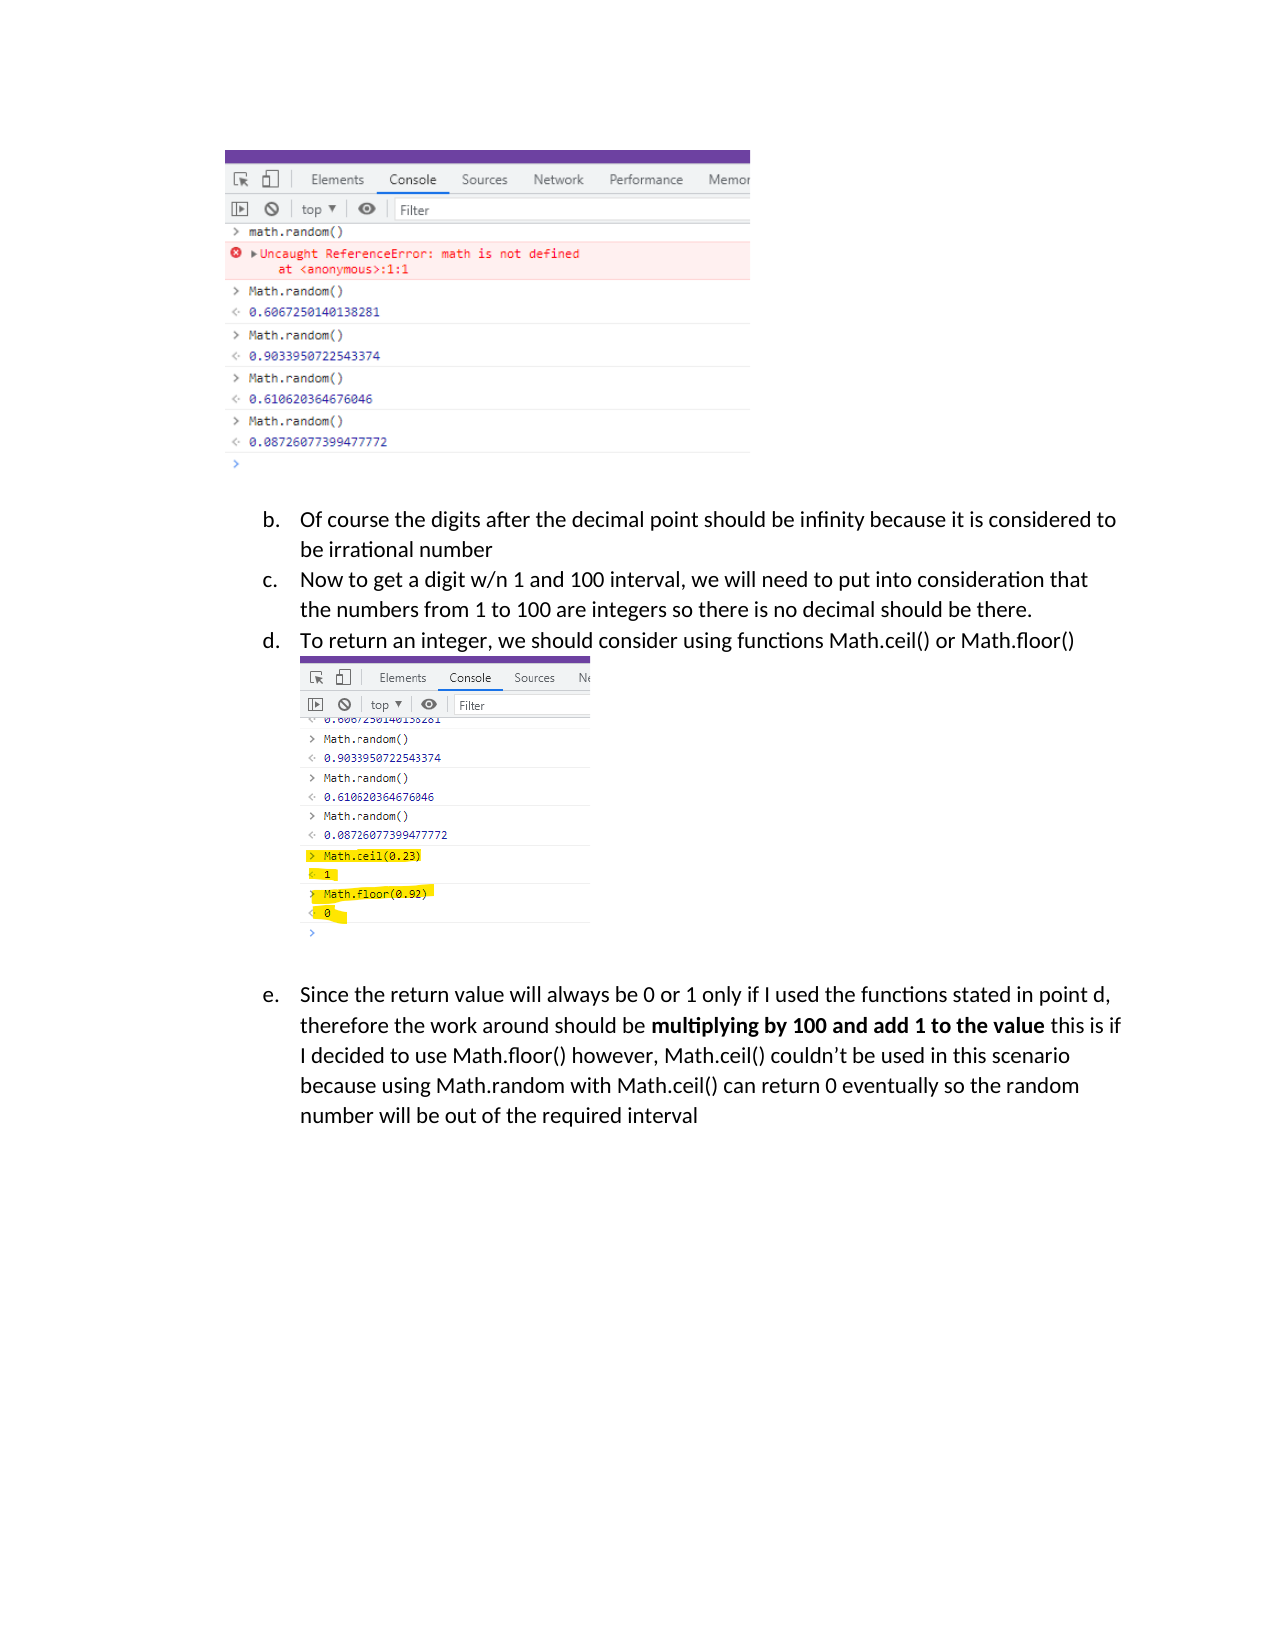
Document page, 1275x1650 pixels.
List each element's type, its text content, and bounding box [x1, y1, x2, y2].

picture [225, 150, 750, 486]
list Of course the digits after the decimal point should be infinity because it is considered to be irrational number [262, 505, 1125, 563]
list Since the return value will always be 0 or 1 only if I used the functions stated in point d, therefore the work around should be multiplying by 100 and add 1 to the value this is if I decided to use Math.floor() however, Math.ceil() couldn’t be used in this scenario because using Math.random with Math.ceil() can return 0 eventually so the random number will be out of the required interval [262, 981, 1125, 1129]
list Now to get a digit w/n 1 and 100 interval, we will need to put into consideration that the numbers from 1 to 100 are integers so there is no decimal should be there. [262, 565, 1125, 623]
picture [300, 656, 591, 949]
list To return an integer, we should consider using functions Math.ceil() or Math.floor() [262, 626, 1125, 654]
